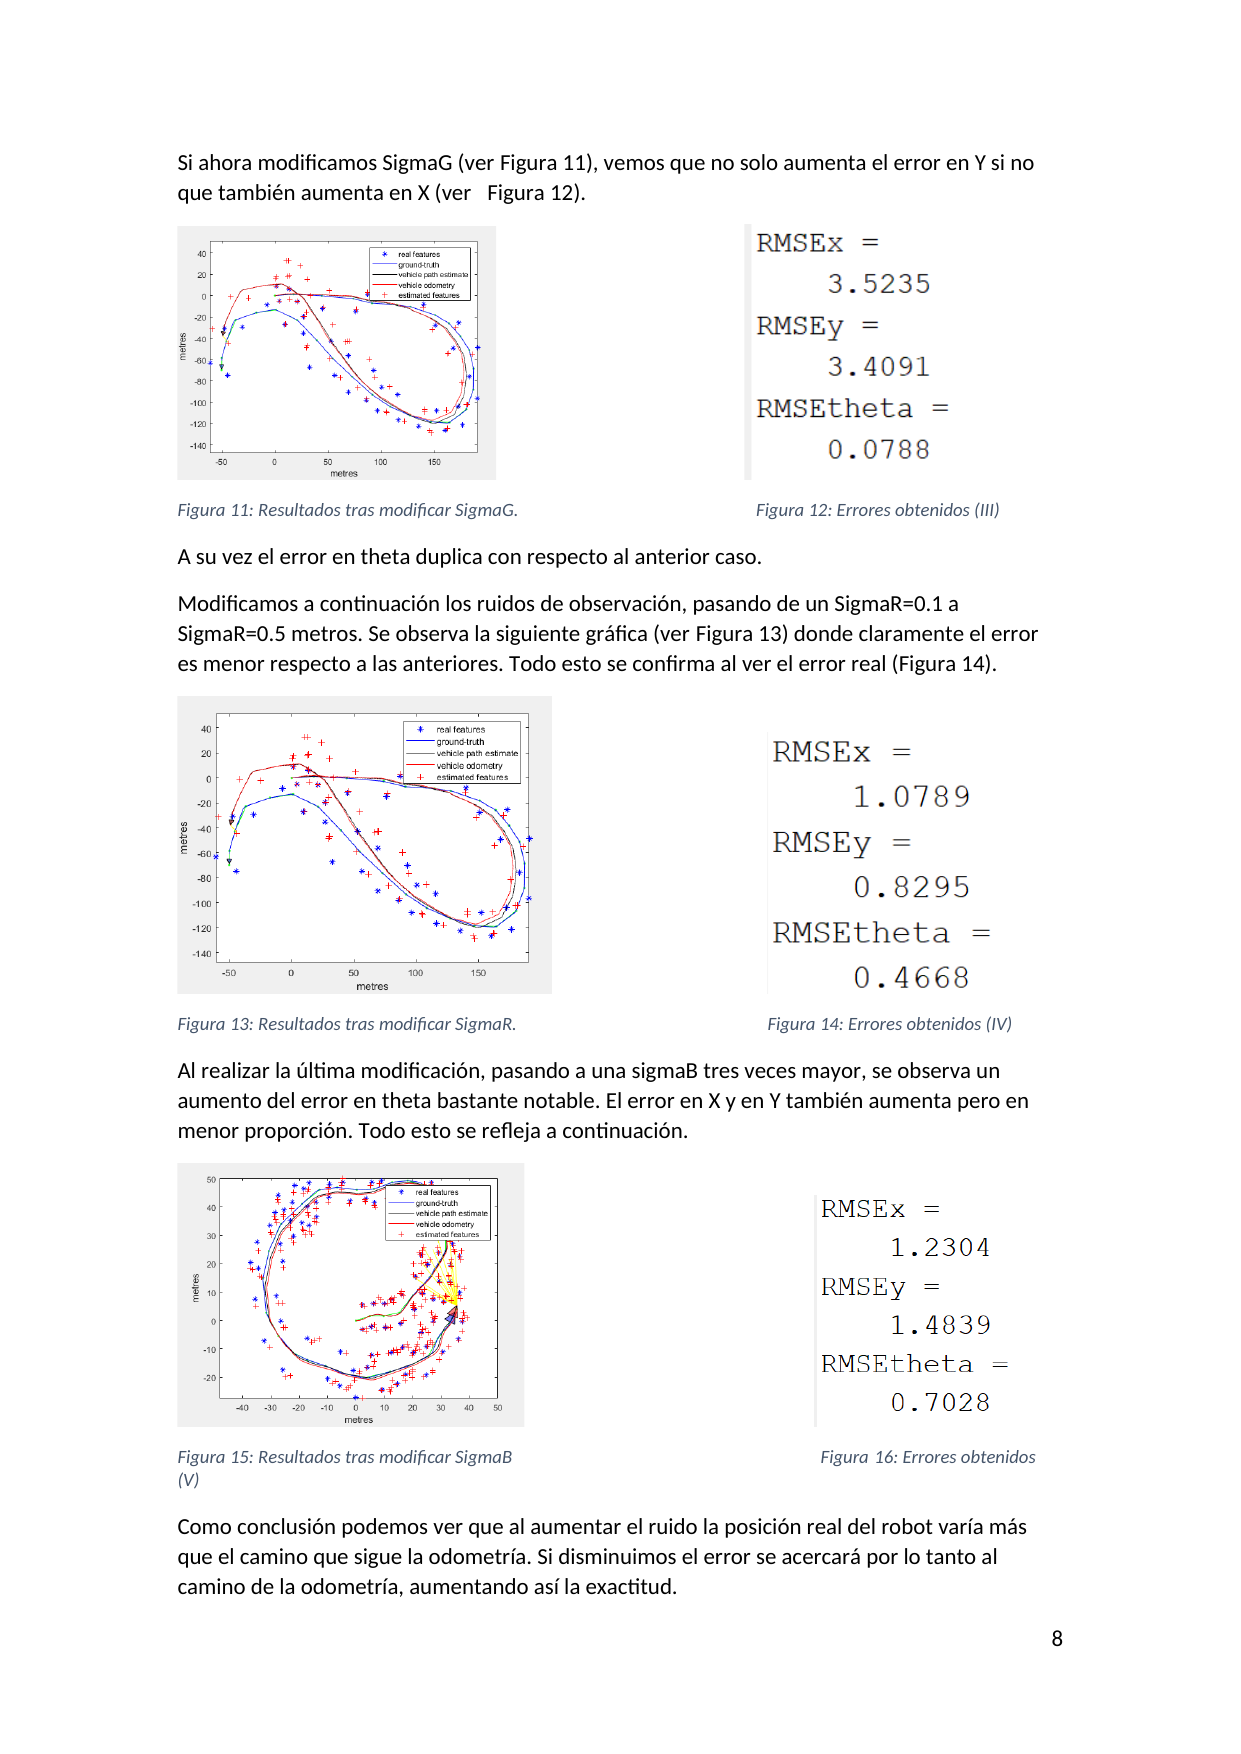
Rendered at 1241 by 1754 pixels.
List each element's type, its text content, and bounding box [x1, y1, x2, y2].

text Si ahora modificamos SigmaG (ver Figura 11), vemos que no solo aumenta el error en Y si no que también aumenta en X (ver Figura 12). [177, 148, 1063, 206]
picture [177, 696, 552, 994]
text Al realizar la última modificación, pasando a una sigmaB tres veces mayor, se observa un aumento del error en theta bastante notable. El error en X y en Y también aumenta pero en menor proporción. Todo esto se refleja a continuación. [177, 1056, 1063, 1144]
picture [767, 732, 1033, 994]
text Modificamos a continuación los ruidos de observación, pasando de un SigmaR=0.1 a SigmaR=0.5 metros. Se observa la siguiente gráfica (ver Figura 13) donde claramente el error es menor respecto a las anteriores. Todo esto se confirma al ver el error real (Figura 14). [177, 589, 1063, 677]
picture [744, 224, 1048, 480]
picture [814, 1195, 1046, 1427]
picture [177, 1163, 525, 1427]
text Como conclusión podemos ver que al aumentar el ruido la posición real del robot varía más que el camino que sigue la odometría. Si disminuimos el error se acercará por lo tanto al camino de la odometría, aumentando así la exactitud. [177, 1512, 1063, 1600]
text A su vez el error en theta duplica con respecto al anterior caso. [177, 542, 1063, 570]
picture [177, 226, 497, 480]
